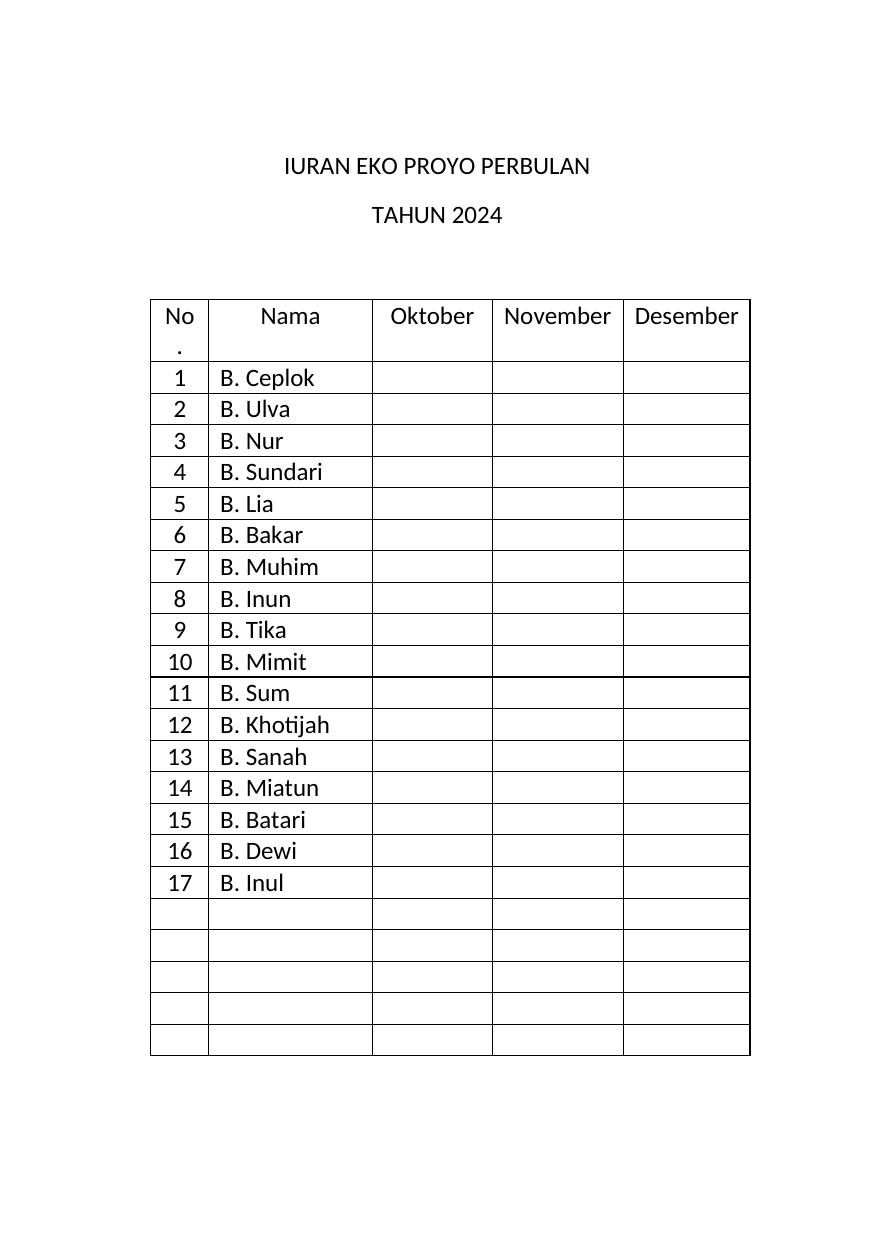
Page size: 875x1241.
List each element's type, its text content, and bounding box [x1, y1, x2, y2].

table_cell [624, 993, 749, 1024]
table_cell 5 [151, 488, 208, 519]
table_cell 4 [151, 457, 208, 487]
table_cell B. Mimit [209, 646, 372, 676]
table_cell B. Ulva [209, 394, 372, 424]
table_cell [209, 930, 372, 961]
table_cell [624, 709, 749, 739]
table_cell [624, 583, 749, 613]
table_cell [373, 1025, 492, 1055]
table_cell 13 [151, 741, 208, 771]
table_cell B. Inun [209, 583, 372, 613]
table_cell [624, 1025, 749, 1055]
table_cell [151, 930, 208, 961]
table_cell [493, 709, 623, 739]
table_header Desember [624, 300, 749, 361]
table_cell 10 [151, 646, 208, 676]
table_cell B. Inul [209, 867, 372, 897]
table_cell [624, 614, 749, 645]
table_cell [624, 551, 749, 582]
table_cell [373, 930, 492, 961]
table_cell 16 [151, 835, 208, 866]
table_cell [493, 993, 623, 1024]
table_cell [493, 804, 623, 834]
table_cell [624, 394, 749, 424]
table_cell [493, 678, 623, 708]
table_cell [493, 362, 623, 392]
table_cell [373, 678, 492, 708]
table_cell 14 [151, 772, 208, 803]
table_cell 2 [151, 394, 208, 424]
table_cell [493, 520, 623, 550]
table_cell [373, 804, 492, 834]
table_cell 11 [151, 678, 208, 708]
table_cell [493, 488, 623, 519]
table_cell [373, 520, 492, 550]
text IURAN EKO PROYO PERBULAN [150, 150, 724, 181]
table_cell [373, 867, 492, 897]
table_cell [624, 899, 749, 929]
table_cell B. Lia [209, 488, 372, 519]
table_cell [493, 835, 623, 866]
table_cell [493, 646, 623, 676]
table_header No. [151, 300, 208, 361]
table_cell 7 [151, 551, 208, 582]
table_cell [373, 457, 492, 487]
text TAHUN 2024 [150, 199, 724, 230]
table_cell B. Muhim [209, 551, 372, 582]
table_cell [624, 930, 749, 961]
table_cell 1 [151, 362, 208, 392]
table_cell [151, 993, 208, 1024]
table_cell B. Sum [209, 678, 372, 708]
table_cell B. Ceplok [209, 362, 372, 392]
table_cell [624, 804, 749, 834]
table_header Nama [209, 300, 372, 361]
table_cell [493, 583, 623, 613]
table_cell [151, 899, 208, 929]
table_cell [624, 741, 749, 771]
table_cell B. Khotijah [209, 709, 372, 739]
table_cell [624, 520, 749, 550]
table_cell [151, 1025, 208, 1055]
table_cell 3 [151, 425, 208, 456]
table_cell 17 [151, 867, 208, 897]
table_cell [493, 741, 623, 771]
table_cell [624, 362, 749, 392]
table_cell [373, 741, 492, 771]
table_cell [373, 709, 492, 739]
table_cell [624, 867, 749, 897]
table_header Oktober [373, 300, 492, 361]
table_cell [493, 772, 623, 803]
table_header November [493, 300, 623, 361]
table_cell [624, 488, 749, 519]
table_cell [624, 772, 749, 803]
table_cell [373, 962, 492, 992]
table_cell [373, 614, 492, 645]
table_cell [624, 425, 749, 456]
table_cell B. Sanah [209, 741, 372, 771]
table_cell [493, 1025, 623, 1055]
table_cell B. Batari [209, 804, 372, 834]
table_cell 6 [151, 520, 208, 550]
table_cell [373, 583, 492, 613]
table_cell 12 [151, 709, 208, 739]
table_cell B. Sundari [209, 457, 372, 487]
table_cell [493, 551, 623, 582]
table_cell [373, 394, 492, 424]
table_cell B. Miatun [209, 772, 372, 803]
table_cell [493, 457, 623, 487]
table_cell [624, 457, 749, 487]
table_cell [493, 962, 623, 992]
table_cell [493, 425, 623, 456]
table_cell B. Dewi [209, 835, 372, 866]
table_cell [624, 835, 749, 866]
table_cell [373, 993, 492, 1024]
table_cell [209, 962, 372, 992]
table_cell [373, 488, 492, 519]
table_cell [209, 899, 372, 929]
table_cell 9 [151, 614, 208, 645]
table_cell [209, 1025, 372, 1055]
table_cell [493, 867, 623, 897]
table_cell 15 [151, 804, 208, 834]
table_cell [373, 772, 492, 803]
table_cell B. Bakar [209, 520, 372, 550]
table_cell [624, 678, 749, 708]
table_cell [493, 899, 623, 929]
table_cell B. Nur [209, 425, 372, 456]
table_cell [373, 425, 492, 456]
table_cell B. Tika [209, 614, 372, 645]
table_cell [209, 993, 372, 1024]
table_cell [493, 614, 623, 645]
table_cell [373, 646, 492, 676]
table_cell [373, 835, 492, 866]
table_cell [373, 362, 492, 392]
table_cell [373, 899, 492, 929]
table_cell [493, 930, 623, 961]
table_cell [624, 646, 749, 676]
table_cell 8 [151, 583, 208, 613]
table_cell [373, 551, 492, 582]
table_cell [151, 962, 208, 992]
table_cell [624, 962, 749, 992]
table_cell [493, 394, 623, 424]
